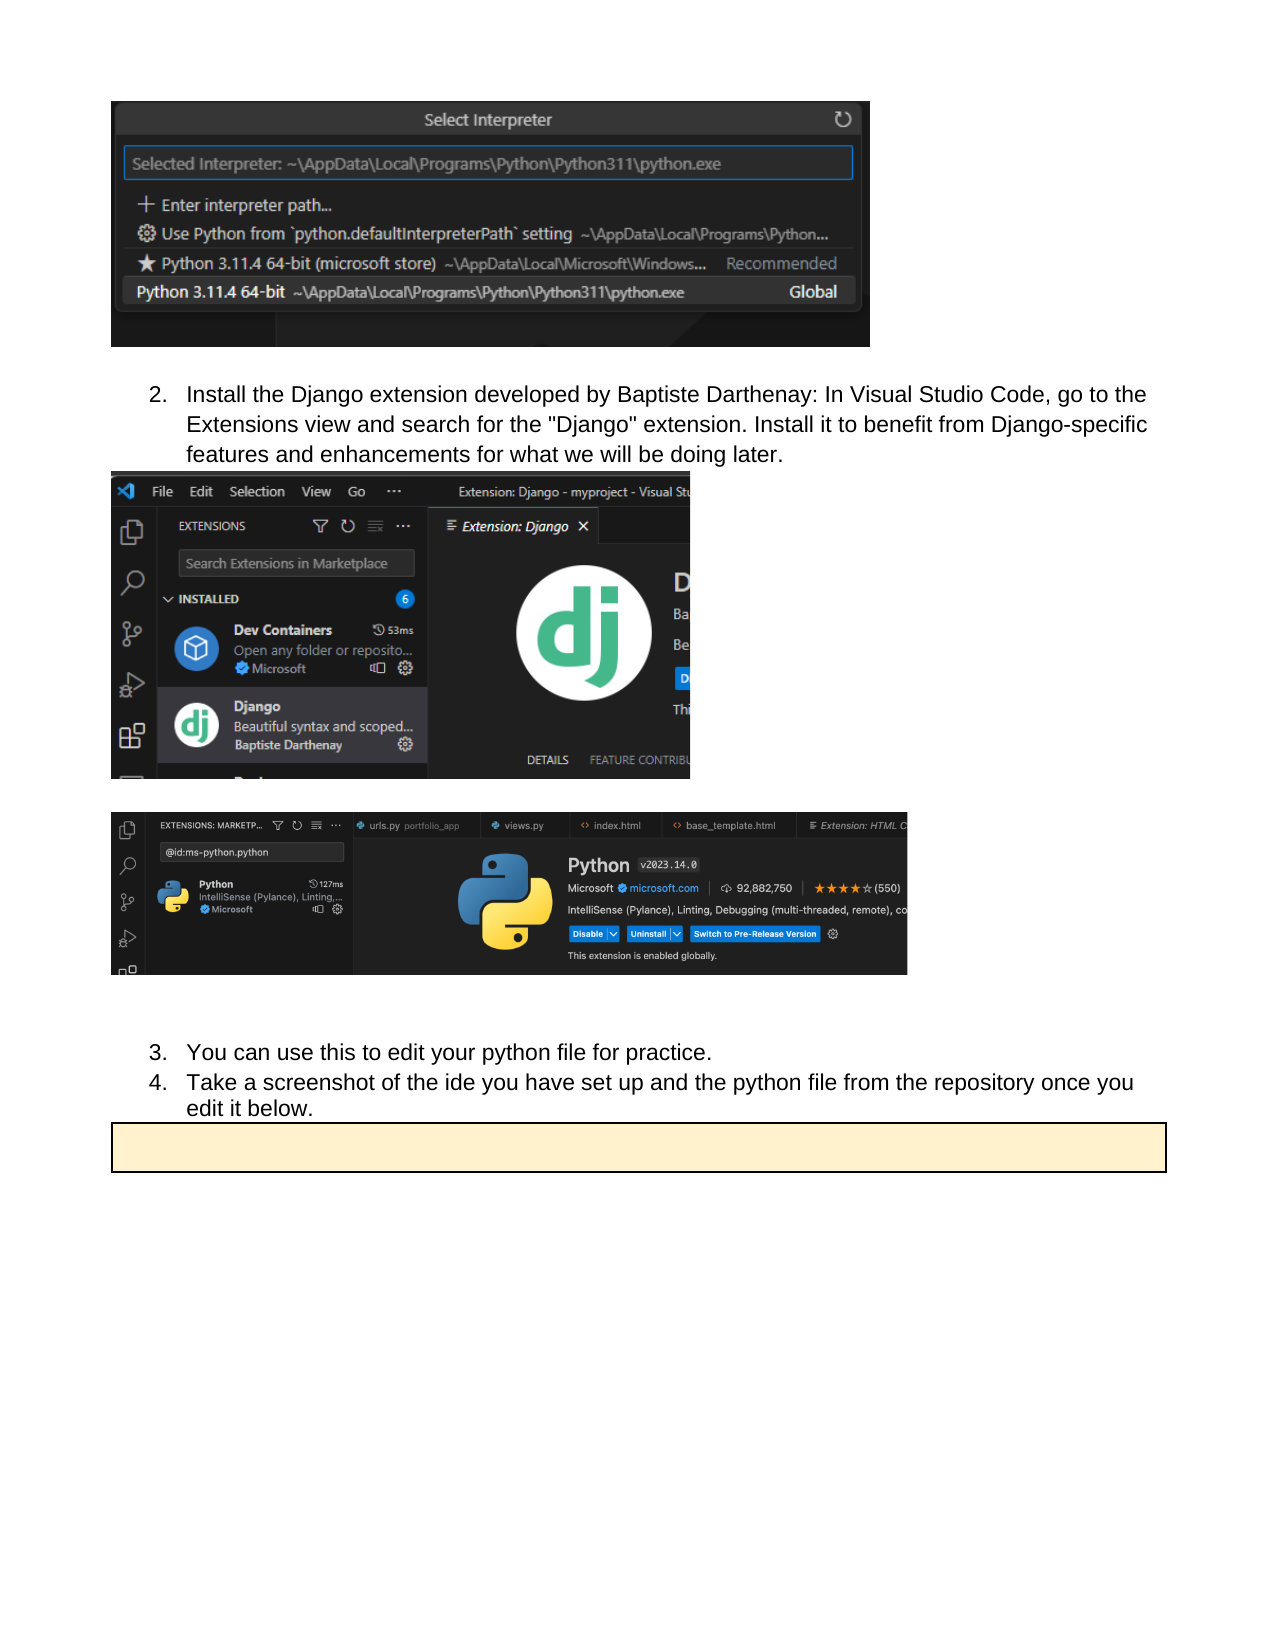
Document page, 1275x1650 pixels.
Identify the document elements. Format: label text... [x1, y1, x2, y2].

picture [111, 812, 908, 975]
list You can use this to edit your python file for practice. [149, 1039, 1164, 1065]
picture [111, 471, 691, 779]
table_header [113, 1124, 1165, 1171]
picture [111, 101, 870, 347]
list Take a screenshot of the ide you have set up and the python file from the repository once you edit it below. [149, 1069, 1164, 1122]
list Install the Django extension developed by Baptiste Darthenay: In Visual Studio Code, go to the Extensions view and search for the "Django" extension. Install it to benefit from Django-specific features and enhancements for what we will be doing later. [149, 381, 1164, 467]
